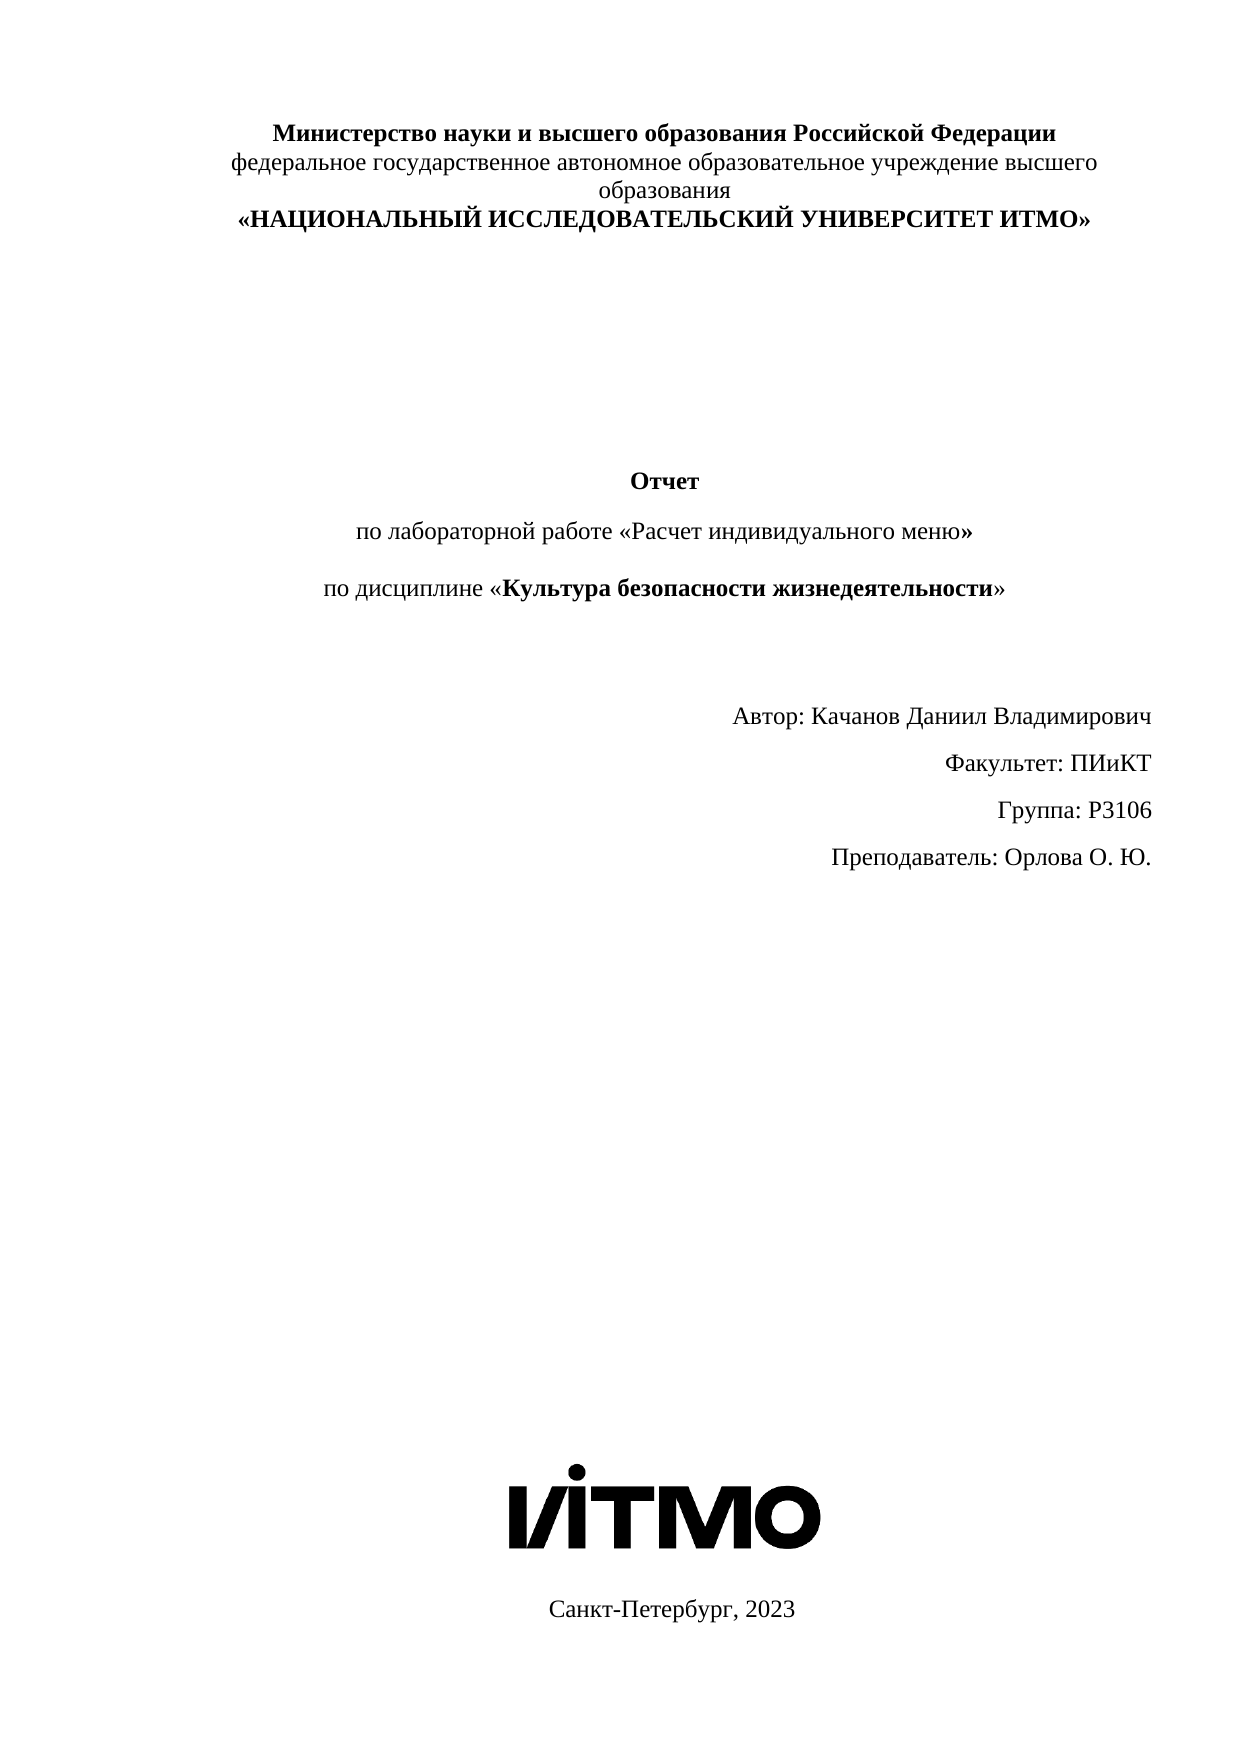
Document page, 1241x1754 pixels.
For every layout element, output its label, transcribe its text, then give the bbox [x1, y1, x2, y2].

text Группа: P3106 [177, 795, 1152, 824]
text «НАЦИОНАЛЬНЫЙ ИССЛЕДОВАТЕЛЬСКИЙ УНИВЕРСИТЕТ ИТМО» [177, 204, 1152, 233]
text Министерство науки и высшего образования Российской Федерации [177, 118, 1152, 147]
text Санкт-Петербург, 2023 [177, 1594, 1152, 1622]
text федеральное государственное автономное образовательное учреждение высшего образования [177, 147, 1152, 204]
text Отчет [177, 466, 1152, 495]
picture [494, 1439, 834, 1573]
text Факультет: ПИиКТ [177, 748, 1152, 777]
text Преподаватель: Орлова О. Ю. [177, 842, 1152, 871]
text по лабораторной работе «Расчет индивидуального меню» [177, 516, 1152, 544]
text по дисциплине «Культура безопасности жизнедеятельности» [177, 573, 1152, 602]
text Автор: Качанов Даниил Владимирович [177, 701, 1152, 730]
